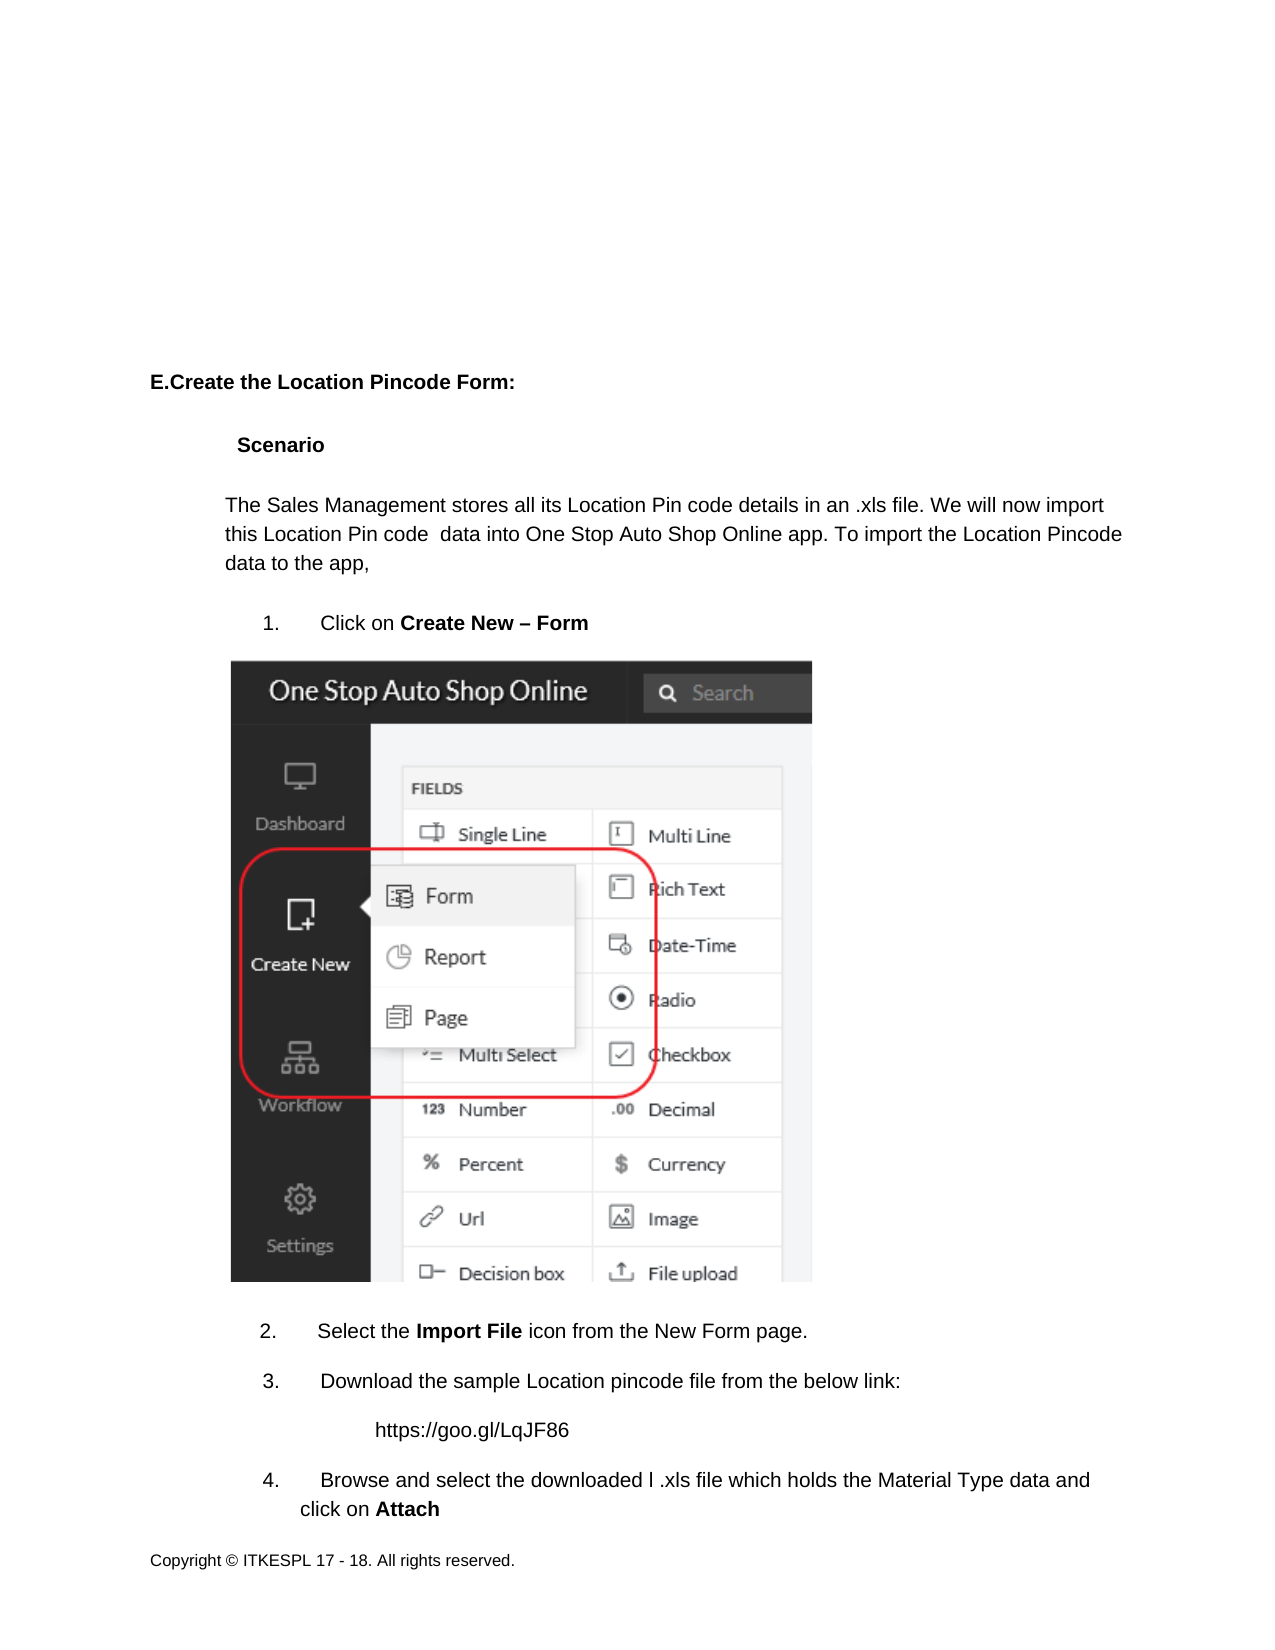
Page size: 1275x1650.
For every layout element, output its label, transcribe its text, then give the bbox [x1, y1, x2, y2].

text E.Create the Location Pincode Form: [150, 370, 1125, 394]
text 4. Browse and select the downloaded l .xls file which holds the Material Type data and click on Attach [262, 1468, 1125, 1520]
text 1. Click on Create New – Form [262, 611, 1125, 634]
text The Sales Management stores all its Location Pin code details in an .xls file. We will now import this Location Pin code data into One Stop Auto Shop Online app. To import the Location Pincode data to the app, [225, 493, 1125, 574]
text Scenario [150, 432, 1125, 456]
text https://goo.gl/LqJF86 [375, 1418, 1125, 1442]
picture [230, 660, 813, 1282]
text 2. Select the Import File icon from the New Form page. [150, 1318, 1125, 1342]
text 3. Download the sample Location pincode file from the below link: [262, 1368, 1125, 1392]
